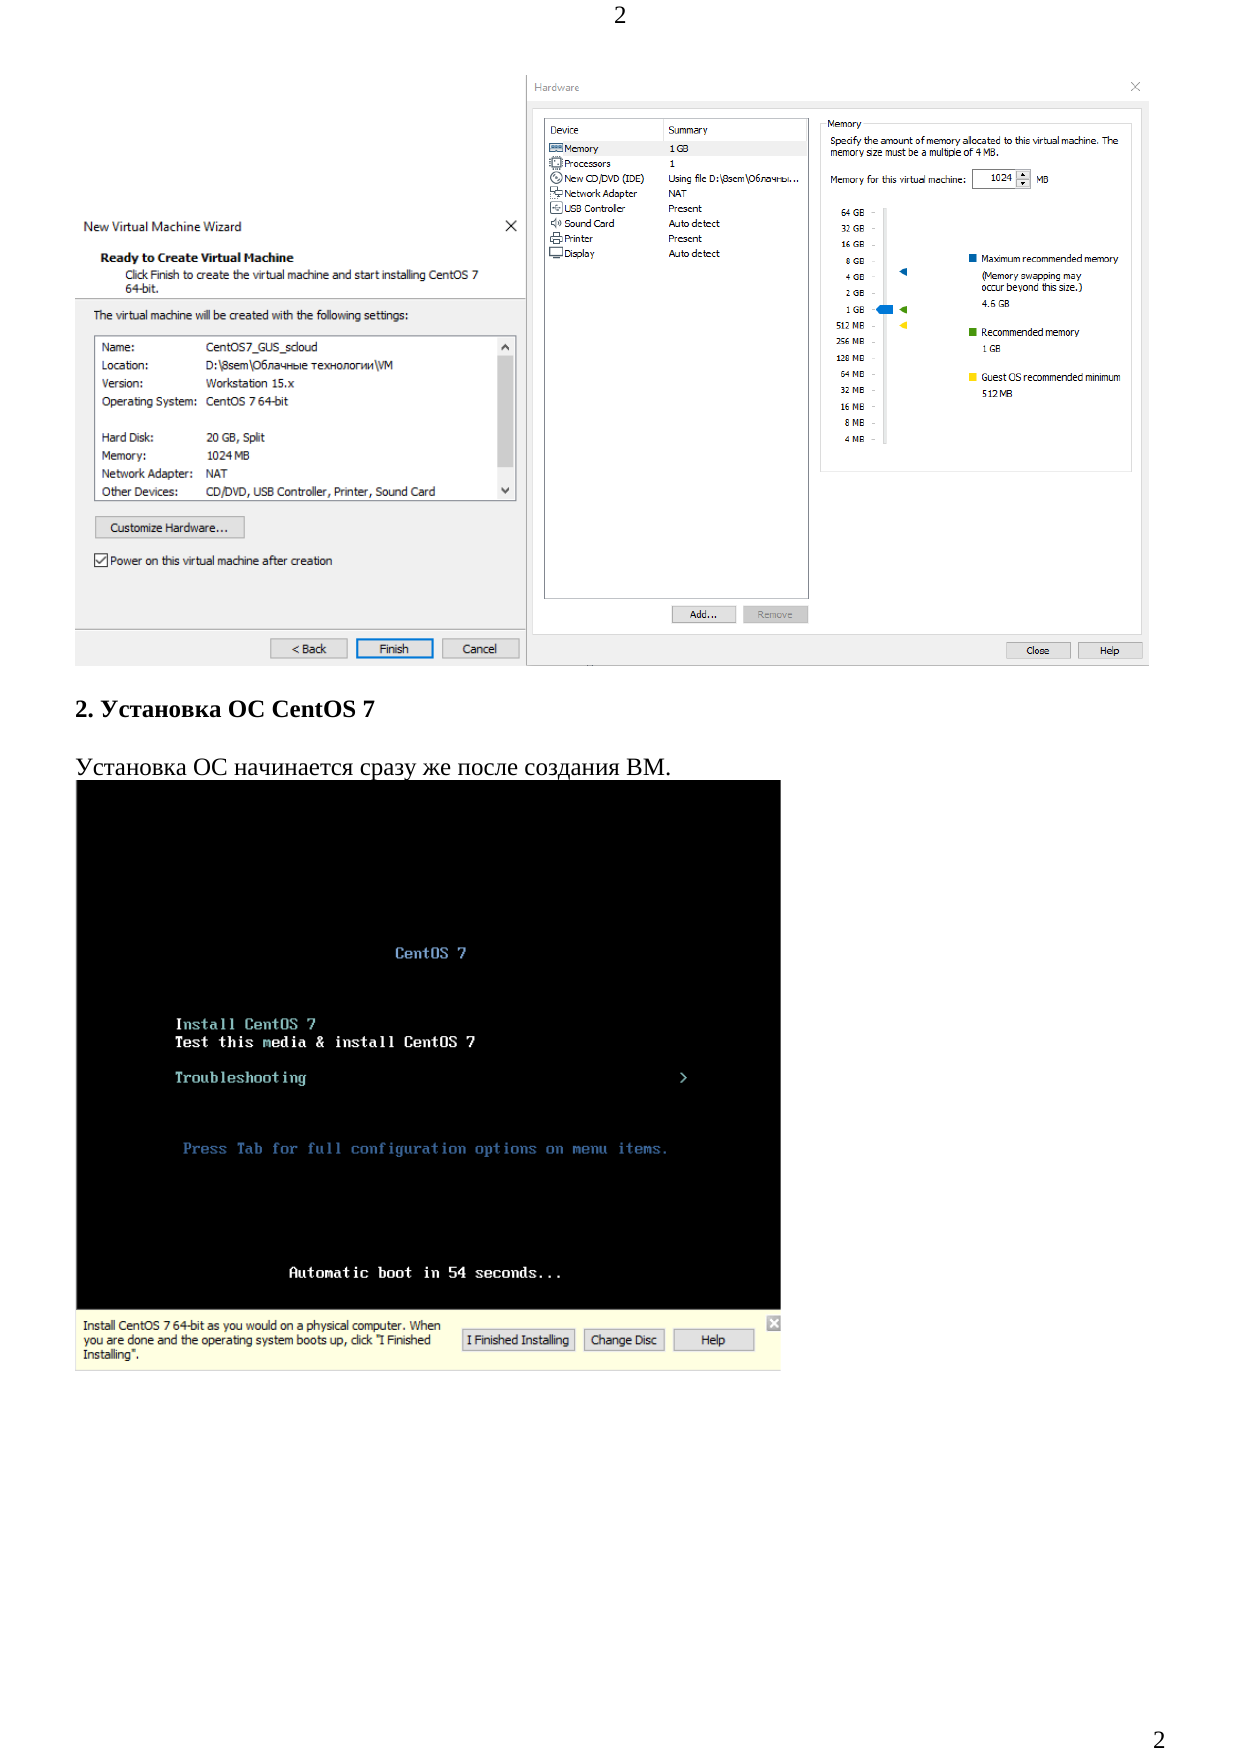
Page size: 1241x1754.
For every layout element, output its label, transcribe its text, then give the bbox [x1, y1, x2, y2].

text Установка ОС начинается сразу же после создания ВМ. [75, 752, 1165, 781]
text 2. Установка ОС CentOS 7 [75, 694, 1165, 723]
picture [75, 780, 781, 1371]
picture [75, 75, 1149, 666]
